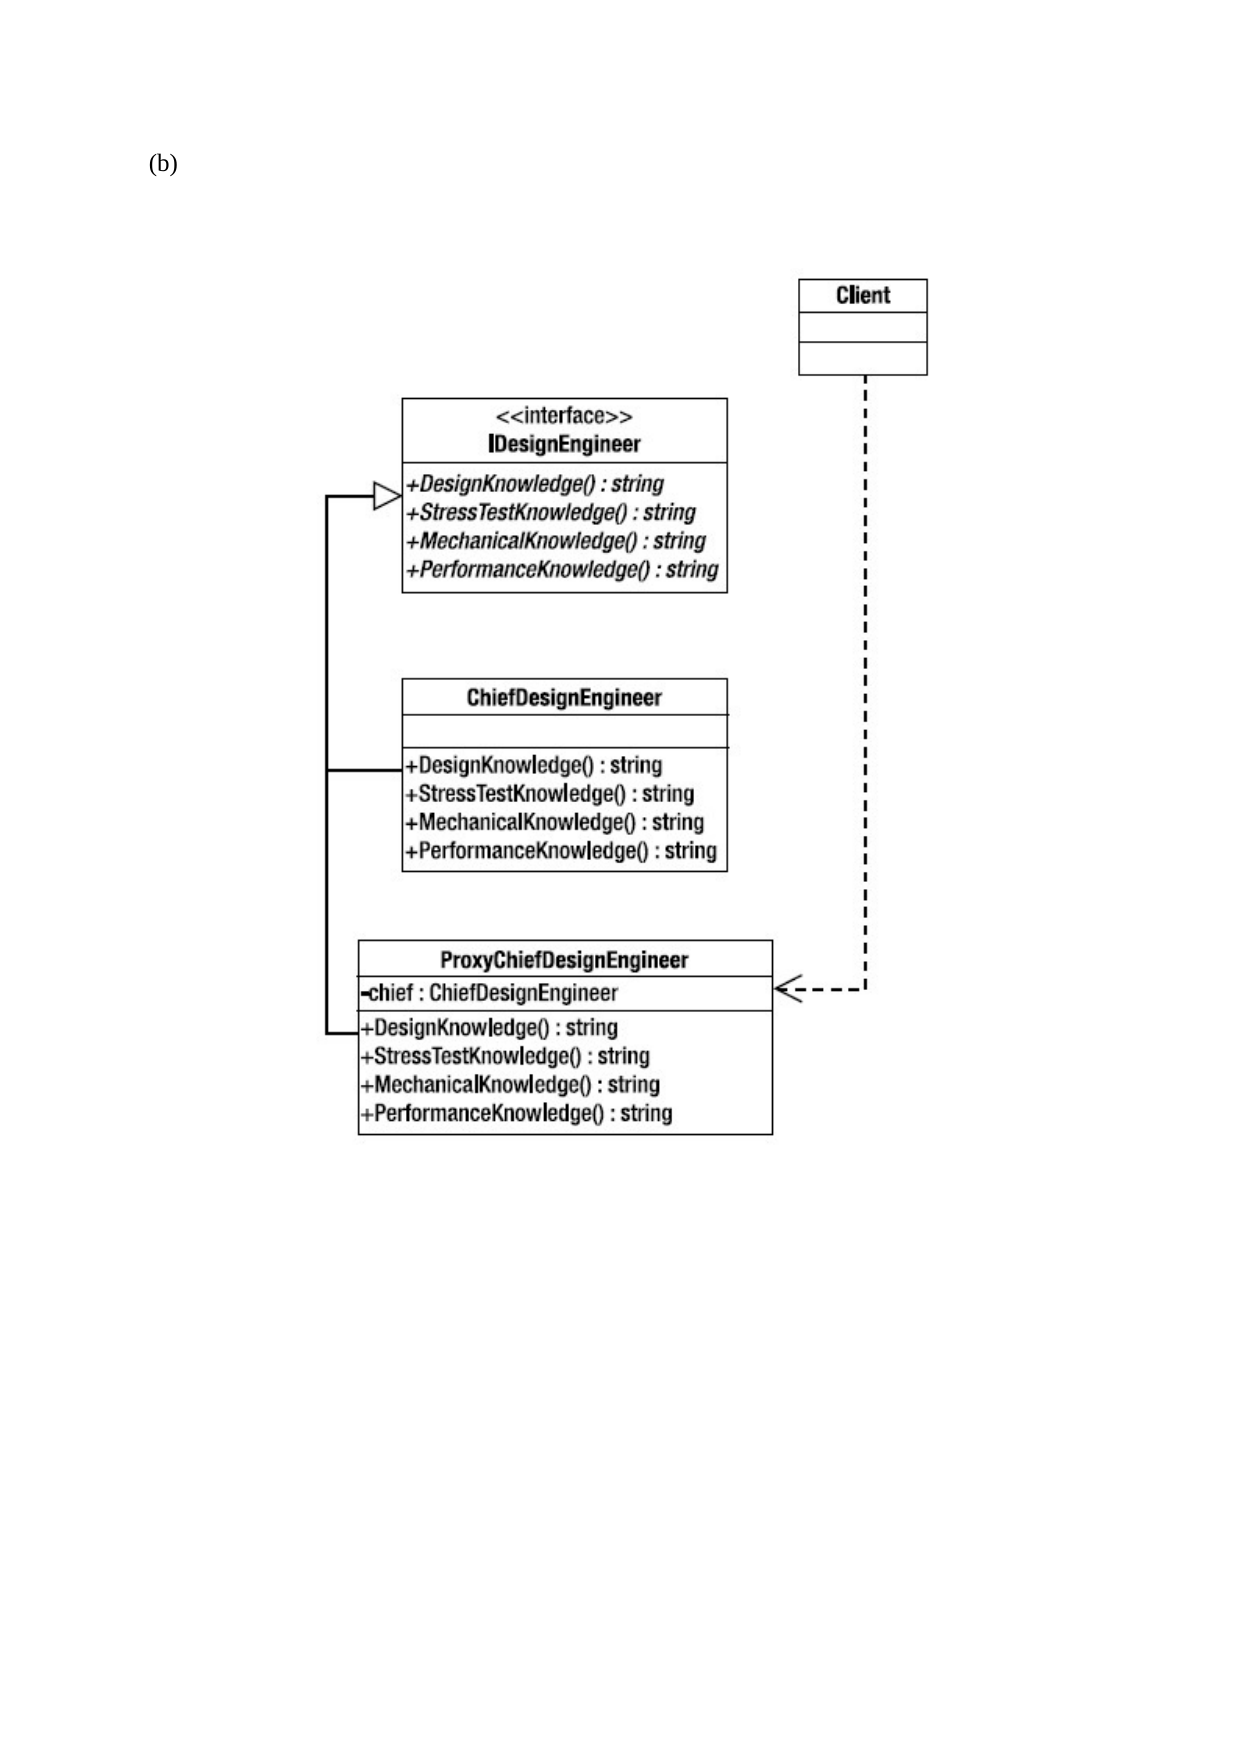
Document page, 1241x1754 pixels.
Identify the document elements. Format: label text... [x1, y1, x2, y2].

picture [316, 268, 936, 1145]
text (b) [148, 148, 1091, 177]
